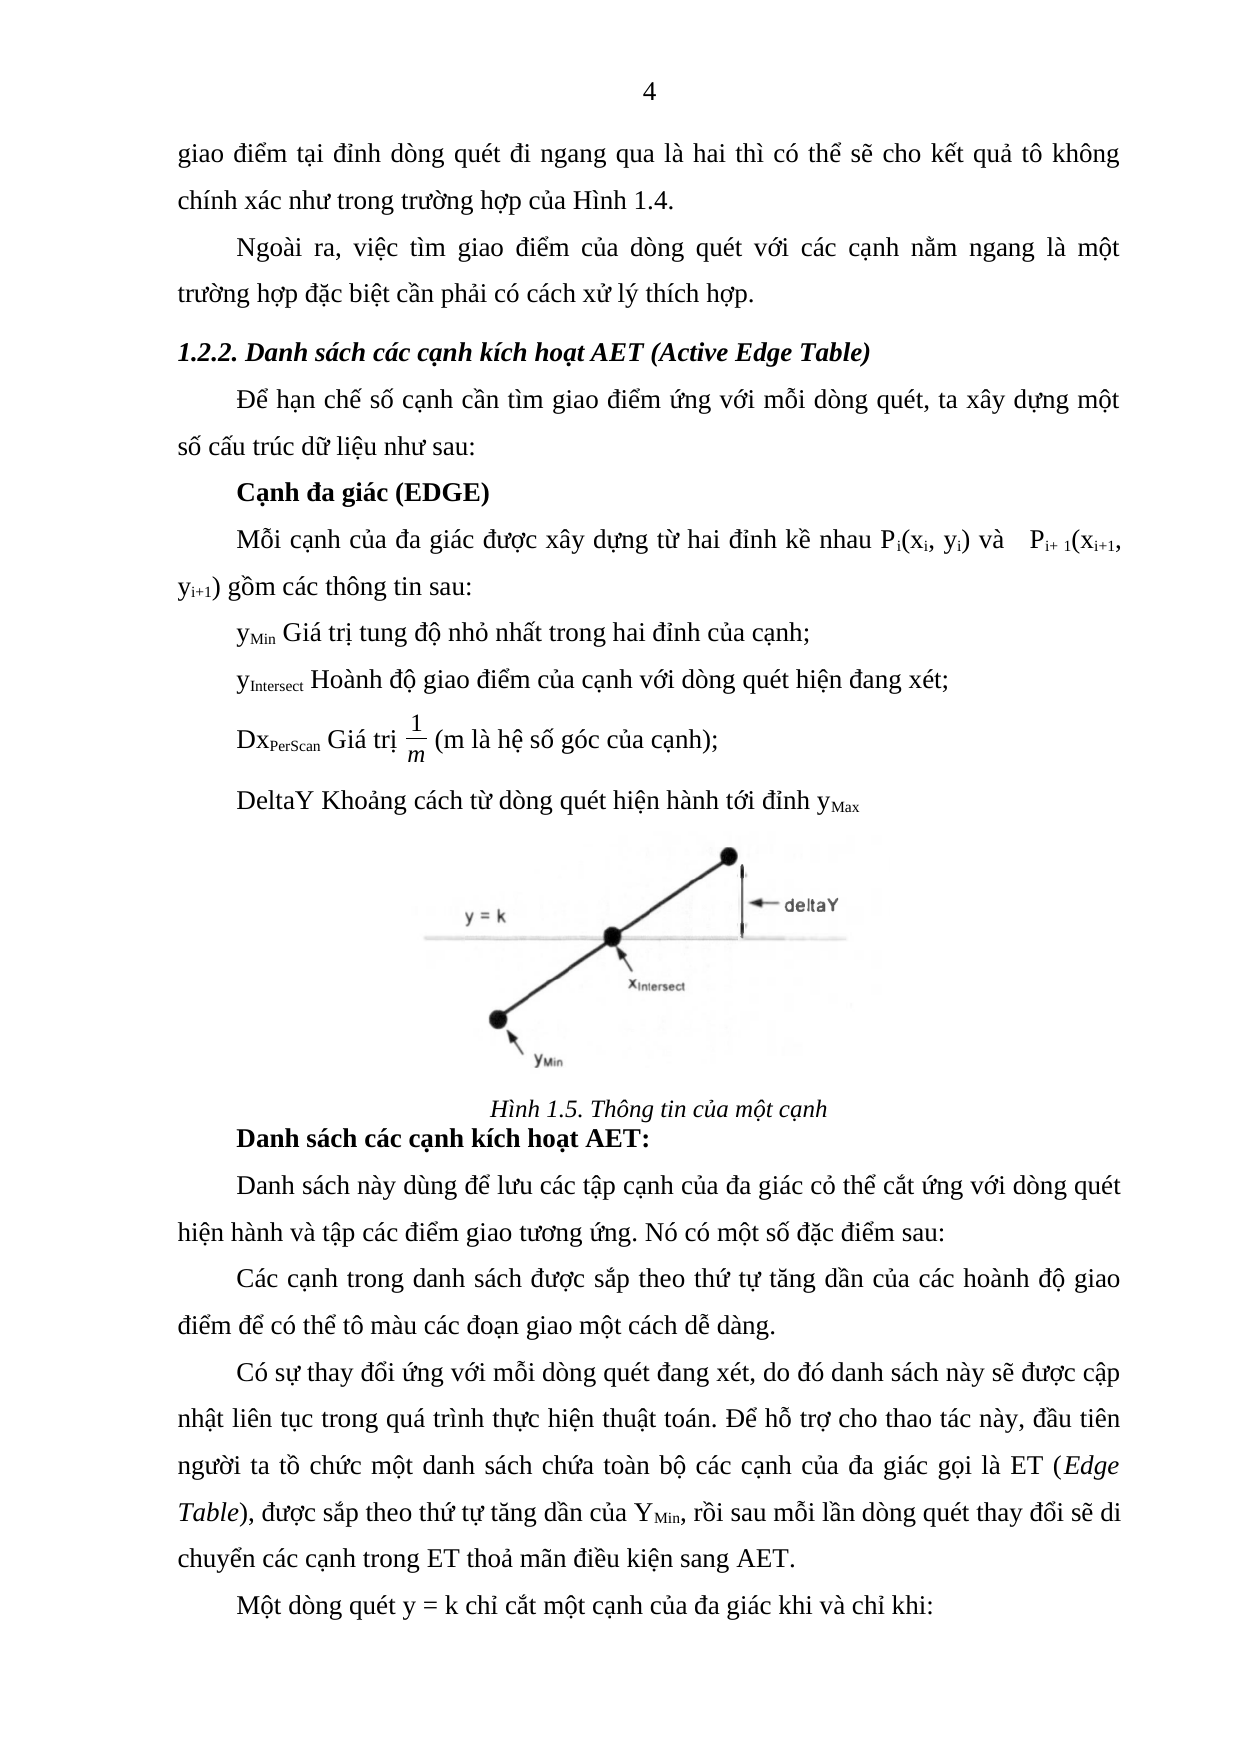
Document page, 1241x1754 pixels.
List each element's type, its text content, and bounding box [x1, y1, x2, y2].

text Cạnh đa giác (EDGE) [177, 476, 1122, 508]
text Danh sách các cạnh kích hoạt AET: [177, 1122, 1122, 1154]
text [177, 137, 1122, 215]
text Mỗi cạnh của đa giác được xây dựng từ hai đỉnh kề nhau Pi(xi, yi) và Pi+ 1(xi+1, yi+1) gồm các thông tin sau: [177, 523, 1122, 601]
subtitle 1.2.2. Danh sách các cạnh kích hoạt AET (Active Edge Table) [177, 336, 1122, 368]
text Hình 1.5. Thông tin của một cạnh [198, 1094, 1122, 1122]
text yMin Giá trị tung độ nhỏ nhất trong hai đỉnh của cạnh; [177, 616, 1122, 648]
text Danh sách này dùng để lưu các tập cạnh của đa giác cỏ thể cắt ứng với dòng quét hiện hành và tập các điểm giao tương ứng. Nó có một số đặc điểm sau: [177, 1169, 1122, 1247]
text Các cạnh trong danh sách được sắp theo thứ tự tăng dần của các hoành độ giao điểm để có thể tô màu các đoạn giao một cách dễ dàng. [177, 1262, 1122, 1340]
text Có sự thay đổi ứng với mỗi dòng quét đang xét, do đó danh sách này sẽ được cập nhật liên tục trong quá trình thực hiện thuật toán. Để hỗ trợ cho thao tác này, đầu tiên người ta tồ chức một danh sách chứa toàn bộ các cạnh của đa giác gọi là ET (Edge Table), được sắp theo thứ tự tăng dần của YMin, rồi sau mỗi lần dòng quét thay đổi sẽ di chuyển các cạnh trong ET thoả mãn điều kiện sang AET. [177, 1356, 1122, 1574]
text DeltaY Khoảng cách từ dòng quét hiện hành tới đỉnh yMax [177, 784, 1122, 815]
text yIntersect Hoành độ giao điểm của cạnh với dòng quét hiện đang xét; [177, 663, 1122, 694]
text Một dòng quét y = k chỉ cắt một cạnh của đa giác khi và chỉ khi: [177, 1589, 1122, 1620]
text Ngoài ra, việc tìm giao điểm của dòng quét với các cạnh nằm ngang là một trường hợp đặc biệt cần phải có cách xử lý thích hợp. [177, 231, 1122, 308]
text Để hạn chế số cạnh cần tìm giao điểm ứng với mỗi dòng quét, ta xây dựng một số cấu trúc dữ liệu như sau: [177, 383, 1122, 461]
text DxPerScan Giá trị (m là hệ số góc của cạnh); [177, 710, 1122, 769]
picture [408, 831, 891, 1080]
